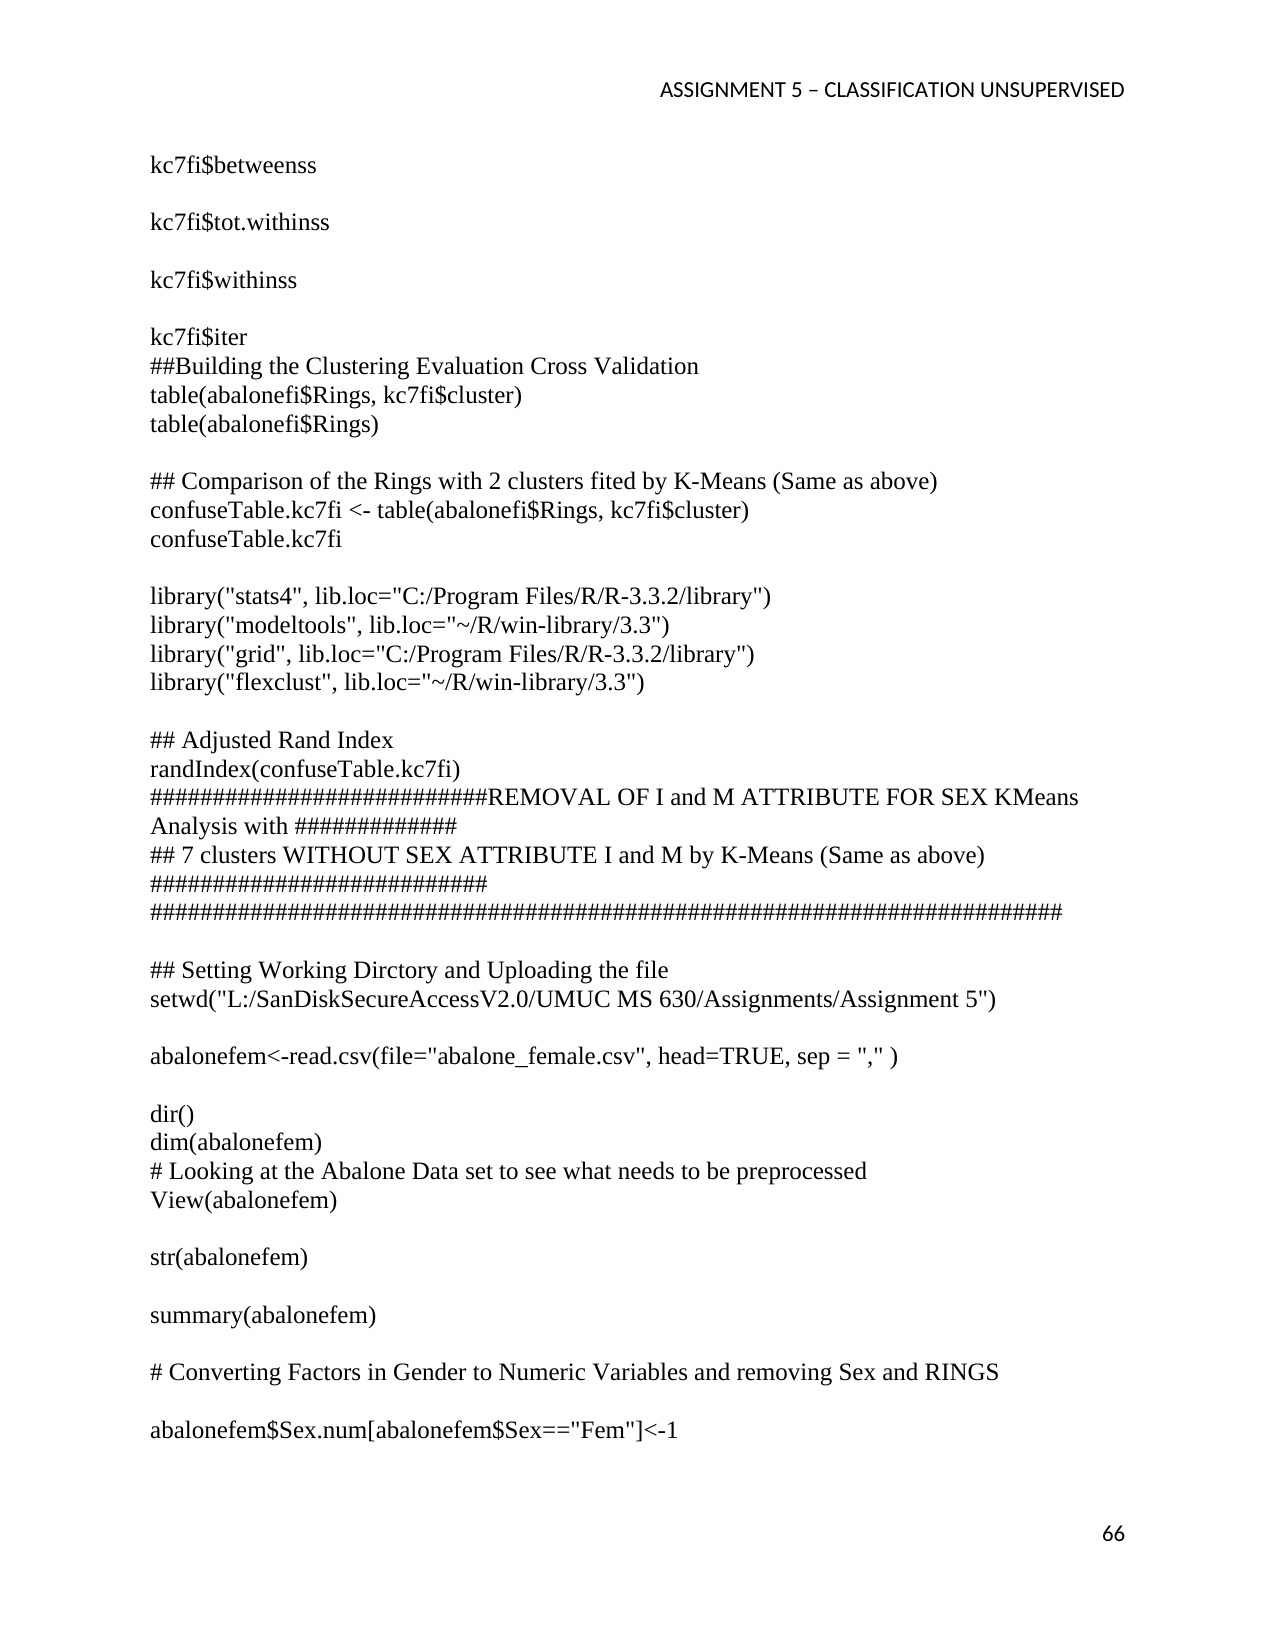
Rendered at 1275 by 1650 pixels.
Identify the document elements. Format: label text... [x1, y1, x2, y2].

text # Looking at the Abalone Data set to see what needs to be preprocessed [150, 1156, 1125, 1185]
text kc7fi$withinss [150, 265, 1125, 294]
text abalonefem$Sex.num[abalonefem$Sex=="Fem"]<-1 [150, 1415, 1125, 1444]
text kc7fi$iter [150, 322, 1125, 351]
text str(abalonefem) [150, 1242, 1125, 1271]
text kc7fi$tot.withinss [150, 207, 1125, 236]
text dir() [150, 1099, 1125, 1127]
text confuseTable.kc7fi <- table(abalonefi$Rings, kc7fi$cluster) [150, 495, 1125, 524]
text setwd("L:/SanDiskSecureAccessV2.0/UMUC MS 630/Assignments/Assignment 5") [150, 984, 1125, 1012]
text ## Adjusted Rand Index [150, 725, 1125, 754]
text ######################################################################### [150, 897, 1125, 926]
text ## Setting Working Dirctory and Uploading the file [150, 955, 1125, 984]
text abalonefem<-read.csv(file="abalone_female.csv", head=TRUE, sep = "," ) [150, 1041, 1125, 1070]
text summary(abalonefem) [150, 1300, 1125, 1329]
text table(abalonefi$Rings, kc7fi$cluster) [150, 380, 1125, 409]
text library("grid", lib.loc="C:/Program Files/R/R-3.3.2/library") [150, 639, 1125, 667]
text # Converting Factors in Gender to Numeric Variables and removing Sex and RINGS [150, 1357, 1125, 1386]
text table(abalonefi$Rings) [150, 409, 1125, 437]
text library("flexclust", lib.loc="~/R/win-library/3.3") [150, 667, 1125, 696]
text ## Comparison of the Rings with 2 clusters fited by K-Means (Same as above) [150, 466, 1125, 495]
text ###########################REMOVAL OF I and M ATTRIBUTE FOR SEX KMeans Analysis with ############# [150, 782, 1125, 840]
text library("stats4", lib.loc="C:/Program Files/R/R-3.3.2/library") [150, 581, 1125, 610]
text View(abalonefem) [150, 1185, 1125, 1214]
text ##Building the Clustering Evaluation Cross Validation [150, 351, 1125, 380]
text confuseTable.kc7fi [150, 524, 1125, 552]
text library("modeltools", lib.loc="~/R/win-library/3.3") [150, 610, 1125, 639]
text ## 7 clusters WITHOUT SEX ATTRIBUTE I and M by K-Means (Same as above) ########################### [150, 840, 1125, 897]
text kc7fi$betweenss [150, 150, 1125, 179]
text randIndex(confuseTable.kc7fi) [150, 754, 1125, 782]
text dim(abalonefem) [150, 1127, 1125, 1156]
